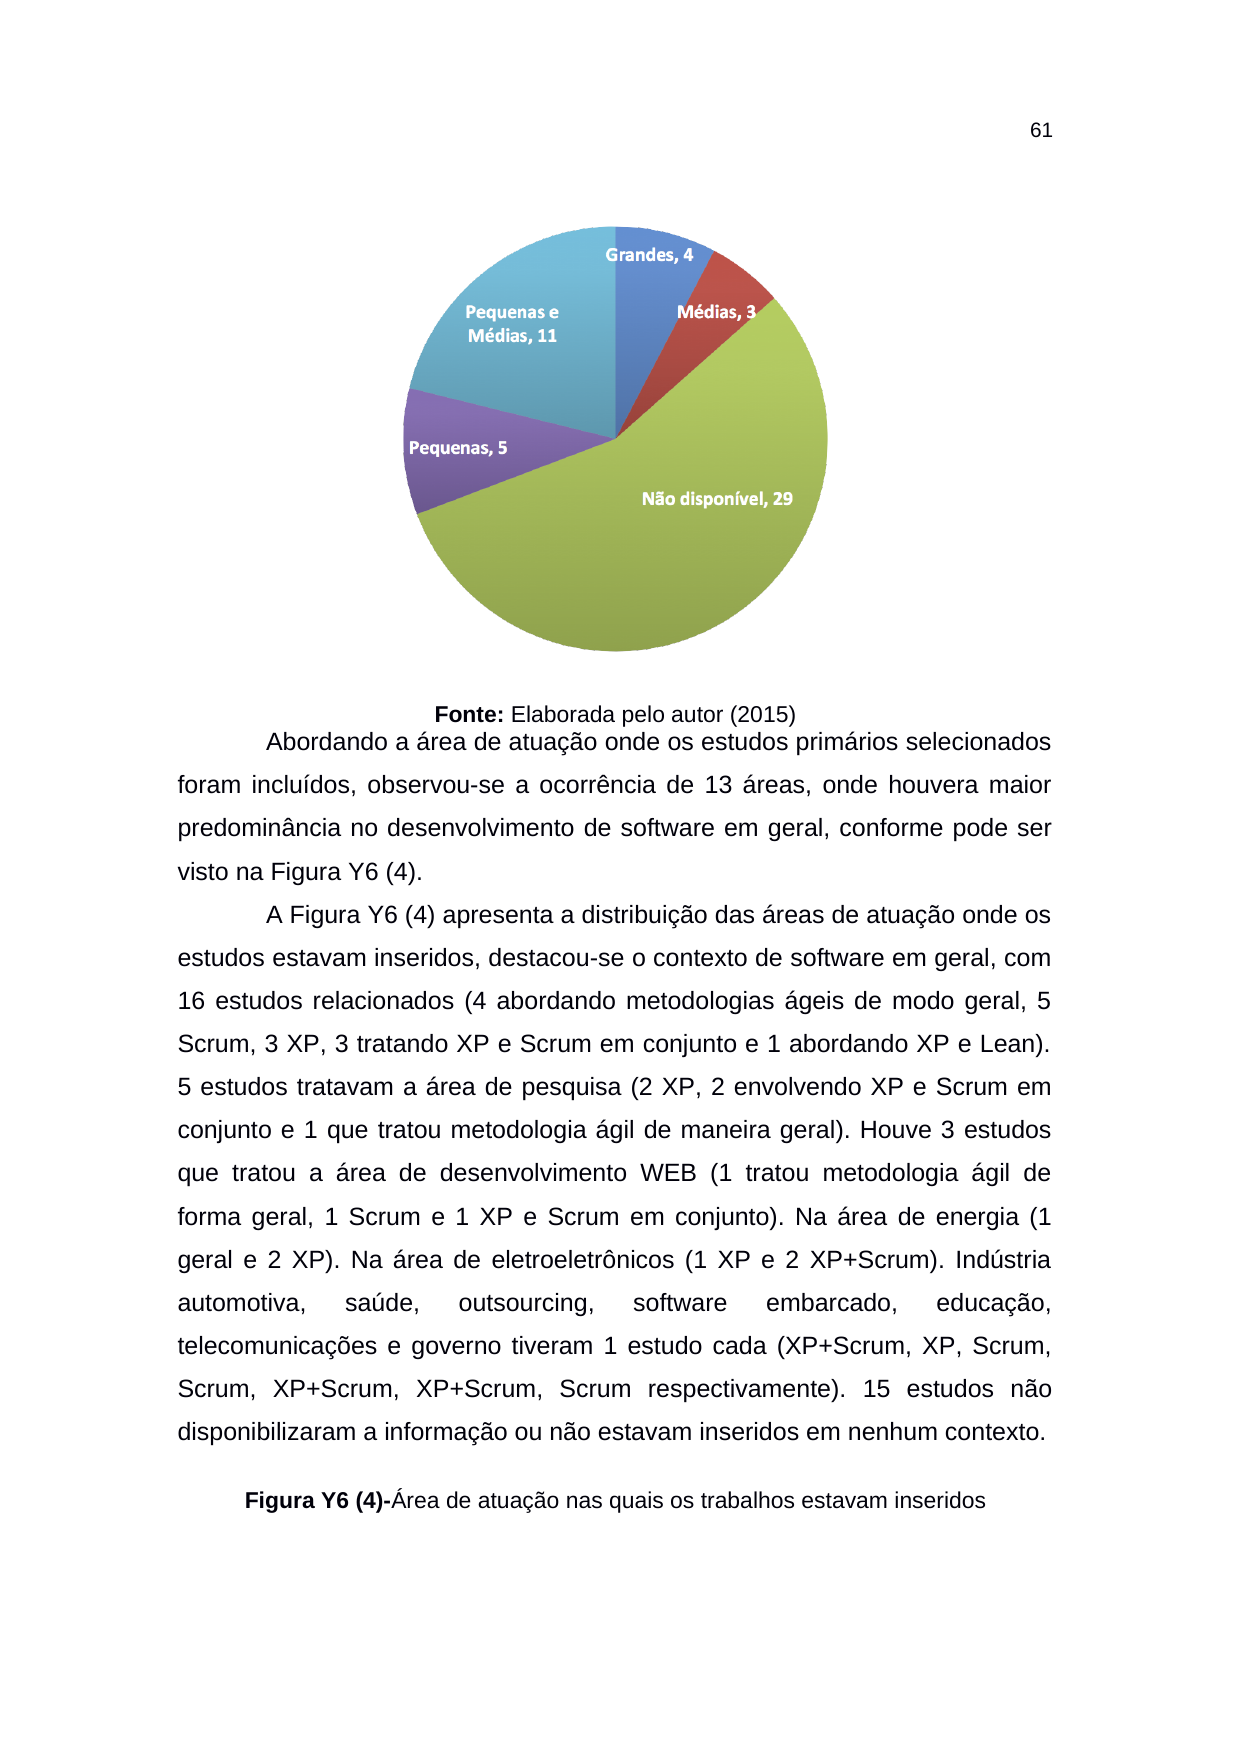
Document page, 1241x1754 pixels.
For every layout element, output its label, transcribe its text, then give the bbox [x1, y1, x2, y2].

text Figura Y6 (4)-Área de atuação nas quais os trabalhos estavam inseridos [177, 1487, 1053, 1513]
text Abordando a área de atuação onde os estudos primários selecionados foram incluídos, observou-se a ocorrência de 13 áreas, onde houvera maior predominância no desenvolvimento de software em geral, conforme pode ser visto na Figura Y6 (4). [177, 727, 1053, 885]
text Fonte: Elaborada pelo autor (2015) [177, 701, 1053, 727]
text A Figura Y6 (4) apresenta a distribuição das áreas de atuação onde os estudos estavam inseridos, destacou-se o contexto de software em geral, com 16 estudos relacionados (4 abordando metodologias ágeis de modo geral, 5 Scrum, 3 XP, 3 tratando XP e Scrum em conjunto e 1 abordando XP e Lean). 5 estudos tratavam a área de pesquisa (2 XP, 2 envolvendo XP e Scrum em conjunto e 1 que tratou metodologia ágil de maneira geral). Houve 3 estudos que tratou a área de desenvolvimento WEB (1 tratou metodologia ágil de forma geral, 1 Scrum e 1 XP e Scrum em conjunto). Na área de energia (1 geral e 2 XP). Na área de eletroeletrônicos (1 XP e 2 XP+Scrum). Indústria automotiva, saúde, outsourcing, software embarcado, educação, telecomunicações e governo tiveram 1 estudo cada (XP+Scrum, XP, Scrum, Scrum, XP+Scrum, XP+Scrum, Scrum respectivamente). 15 estudos não disponibilizaram a informação ou não estavam inseridos em nenhum contexto. [177, 900, 1053, 1446]
picture [204, 177, 1026, 701]
